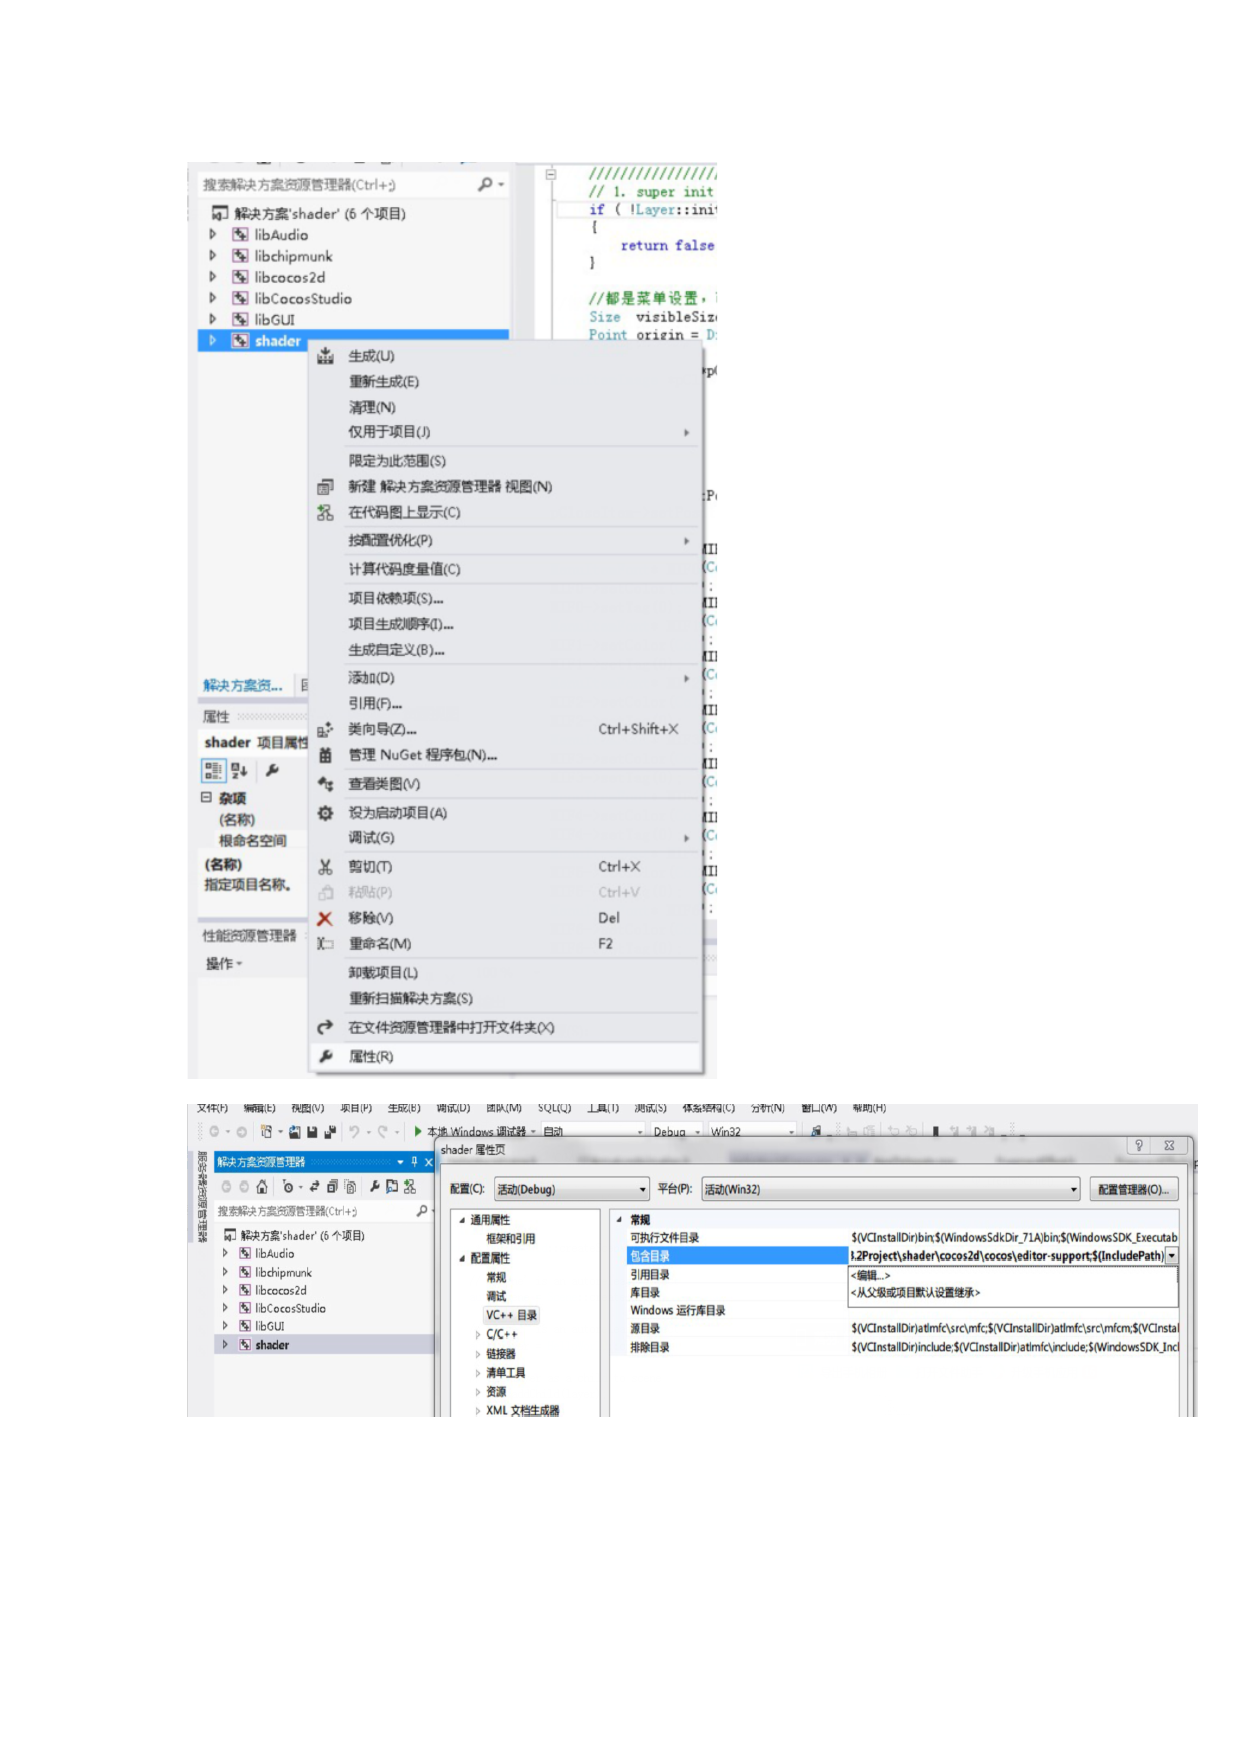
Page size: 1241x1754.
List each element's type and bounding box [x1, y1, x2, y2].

picture [187, 162, 718, 1079]
picture [187, 1104, 1198, 1417]
